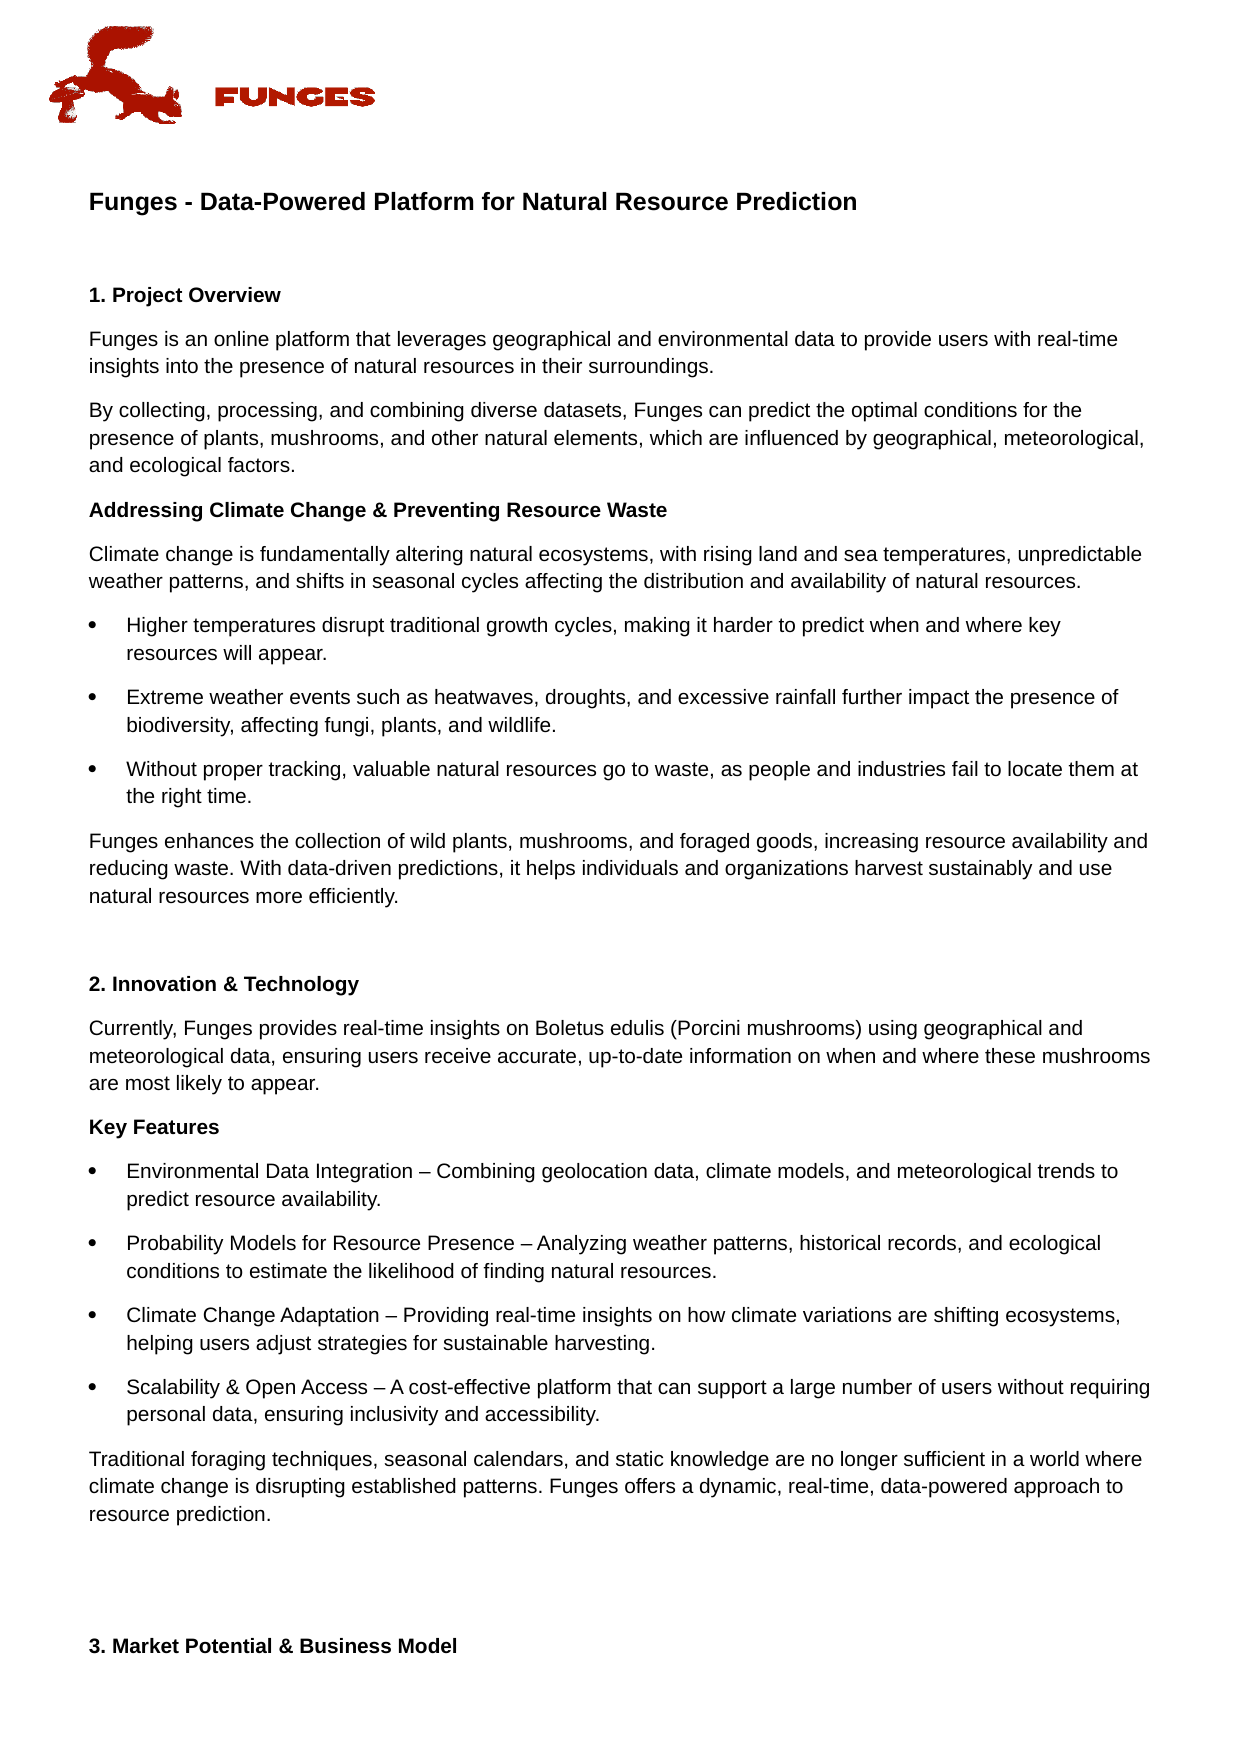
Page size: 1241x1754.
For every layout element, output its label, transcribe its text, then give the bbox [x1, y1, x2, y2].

list Probability Models for Resource Presence – Analyzing weather patterns, historical records, and ecological conditions to estimate the likelihood of finding natural resources. [89, 1231, 1152, 1283]
list Extreme weather events such as heatwaves, droughts, and excessive rainfall further impact the presence of biodiversity, affecting fungi, plants, and wildlife. [89, 685, 1152, 737]
text 3. Market Potential & Business Model [89, 1634, 1152, 1658]
text By collecting, processing, and combining diverse datasets, Funges can predict the optimal conditions for the presence of plants, mushrooms, and other natural elements, which are influenced by geographical, meteorological, and ecological factors. [89, 398, 1152, 477]
text Traditional foraging techniques, seasonal calendars, and static knowledge are no longer sufficient in a world where climate change is disrupting established patterns. Funges offers a dynamic, real-time, data-powered approach to resource prediction. [89, 1446, 1152, 1525]
list Without proper tracking, valuable natural resources go to waste, as people and industries fail to locate them at the right time. [89, 757, 1152, 808]
text 1. Project Overview [89, 282, 1152, 306]
text Funges is an online platform that leverages geographical and environmental data to provide users with real-time insights into the presence of natural resources in their surroundings. [89, 327, 1152, 378]
list Scalability & Open Access – A cost-effective platform that can support a large number of users without requiring personal data, ensuring inclusivity and accessibility. [89, 1375, 1152, 1426]
picture [38, 14, 401, 133]
text Key Features [89, 1115, 1152, 1139]
text Funges - Data-Powered Platform for Natural Resource Prediction [89, 154, 1152, 216]
list Climate Change Adaptation – Providing real-time insights on how climate variations are shifting ecosystems, helping users adjust strategies for sustainable harvesting. [89, 1303, 1152, 1354]
text Funges enhances the collection of wild plants, mushrooms, and foraged goods, increasing resource availability and reducing waste. With data-driven predictions, it helps individuals and organizations harvest sustainably and use natural resources more efficiently. [89, 828, 1152, 907]
text Currently, Funges provides real-time insights on Boletus edulis (Porcini mushrooms) using geographical and meteorological data, ensuring users receive accurate, up-to-date information on when and where these mushrooms are most likely to appear. [89, 1016, 1152, 1095]
text 2. Innovation & Technology [89, 972, 1152, 996]
text Climate change is fundamentally altering natural ecosystems, with rising land and sea temperatures, unpredictable weather patterns, and shifts in seasonal cycles affecting the distribution and availability of natural resources. [89, 542, 1152, 593]
list Higher temperatures disrupt traditional growth cycles, making it harder to predict when and where key resources will appear. [89, 613, 1152, 665]
text Addressing Climate Change & Preventing Resource Waste [89, 497, 1152, 521]
list Environmental Data Integration – Combining geolocation data, climate models, and meteorological trends to predict resource availability. [89, 1159, 1152, 1211]
